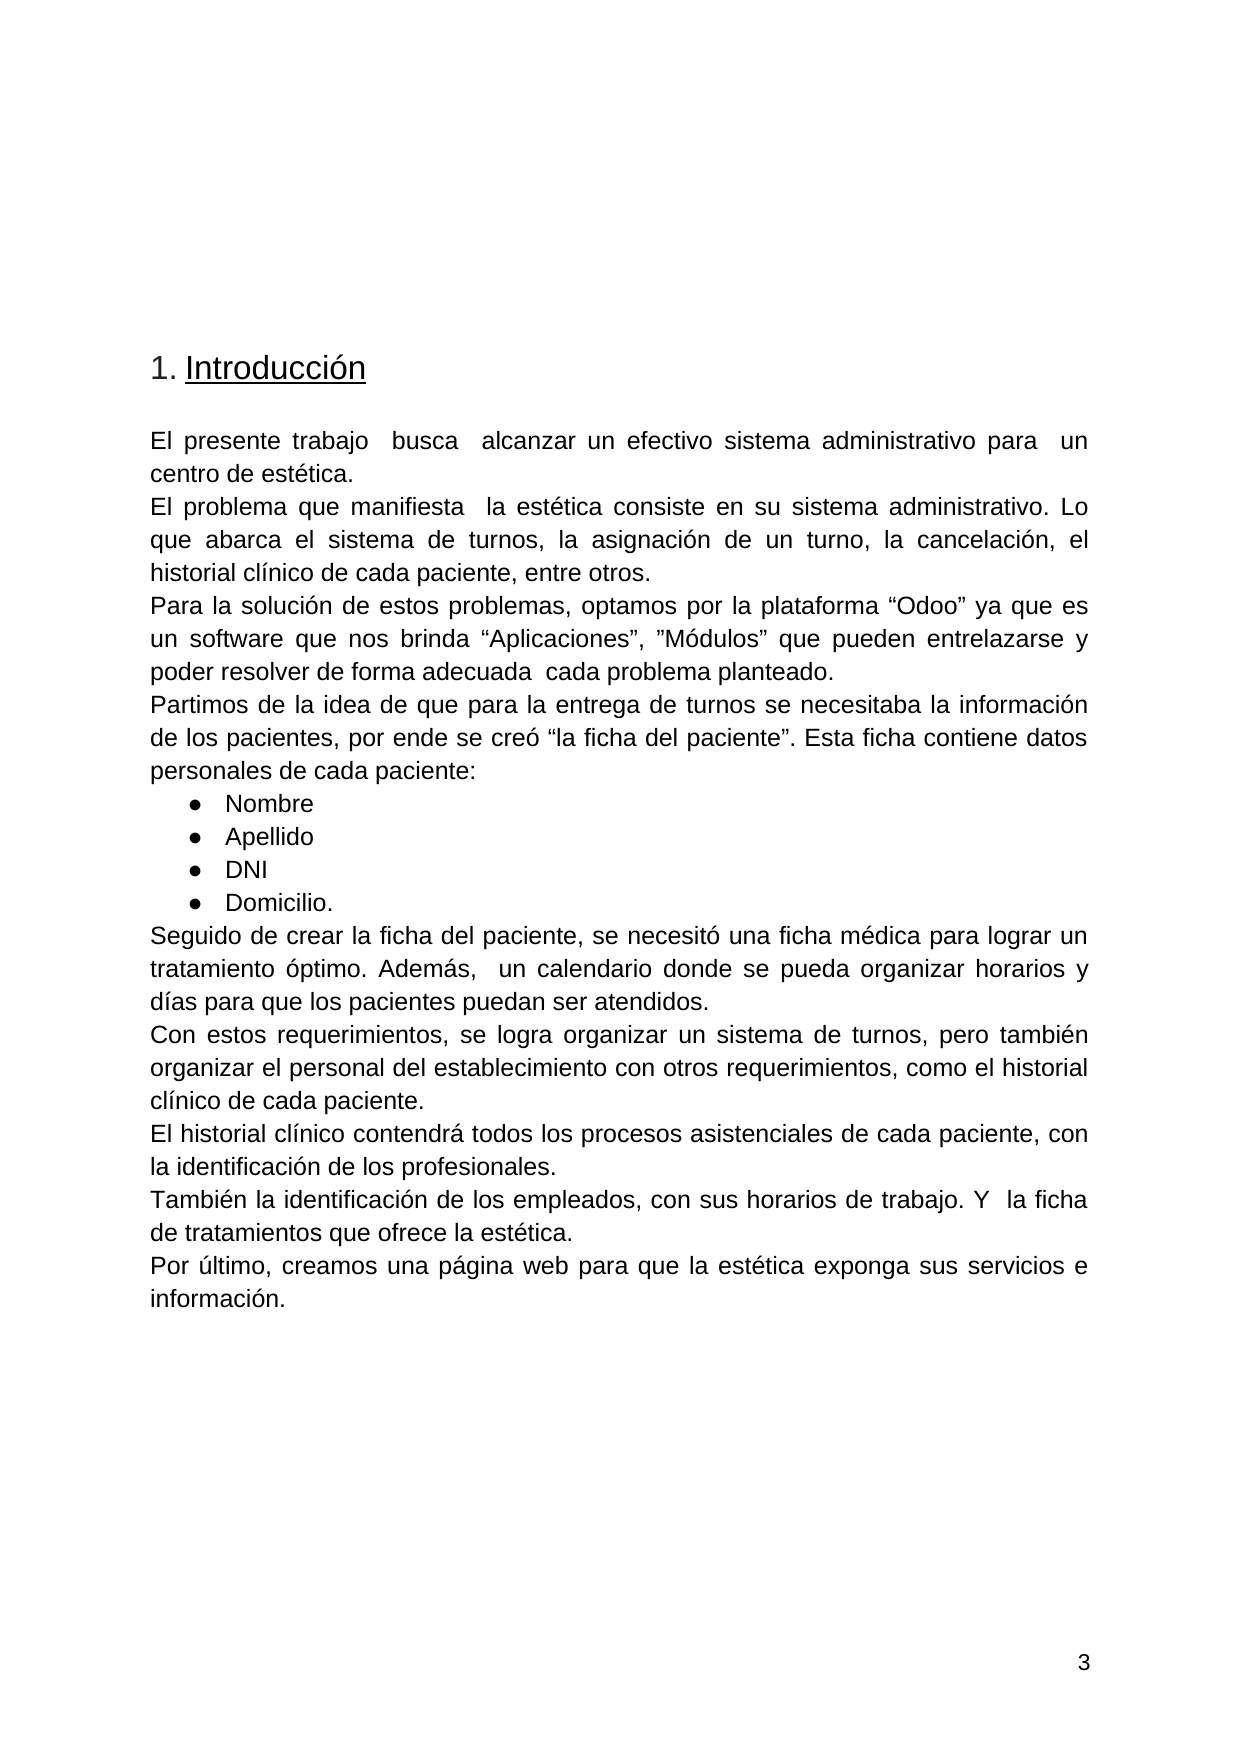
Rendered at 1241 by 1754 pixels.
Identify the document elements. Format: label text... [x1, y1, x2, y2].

list Nombre [187, 789, 1090, 818]
list Apellido [187, 822, 1090, 851]
text Partimos de la idea de que para la entrega de turnos se necesitaba la información de los pacientes, por ende se creó “la ficha del paciente”. Esta ficha contiene datos personales de cada paciente: [150, 690, 1090, 784]
text También la identificación de los empleados, con sus horarios de trabajo. Y la ficha de tratamientos que ofrece la estética. [150, 1185, 1090, 1247]
list Domicilio. [187, 888, 1090, 917]
text Para la solución de estos problemas, optamos por la plataforma “Odoo” ya que es un software que nos brinda “Aplicaciones”, ”Módulos” que pueden entrelazarse y poder resolver de forma adecuada cada problema planteado. [150, 591, 1090, 686]
text El problema que manifiesta la estética consiste en su sistema administrativo. Lo que abarca el sistema de turnos, la asignación de un turno, la cancelación, el historial clínico de cada paciente, entre otros. [150, 492, 1090, 586]
text Por último, creamos una página web para que la estética exponga sus servicios e información. [150, 1251, 1090, 1313]
text 1. Introducción [150, 348, 1090, 387]
text El historial clínico contendrá todos los procesos asistenciales de cada paciente, con la identificación de los profesionales. [150, 1119, 1090, 1181]
text Seguido de crear la ficha del paciente, se necesitó una ficha médica para lograr un tratamiento óptimo. Además, un calendario donde se pueda organizar horarios y días para que los pacientes puedan ser atendidos. [150, 921, 1090, 1016]
text Con estos requerimientos, se logra organizar un sistema de turnos, pero también organizar el personal del establecimiento con otros requerimientos, como el historial clínico de cada paciente. [150, 1020, 1090, 1115]
text El presente trabajo busca alcanzar un efectivo sistema administrativo para un centro de estética. [150, 426, 1090, 487]
list DNI [187, 855, 1090, 884]
